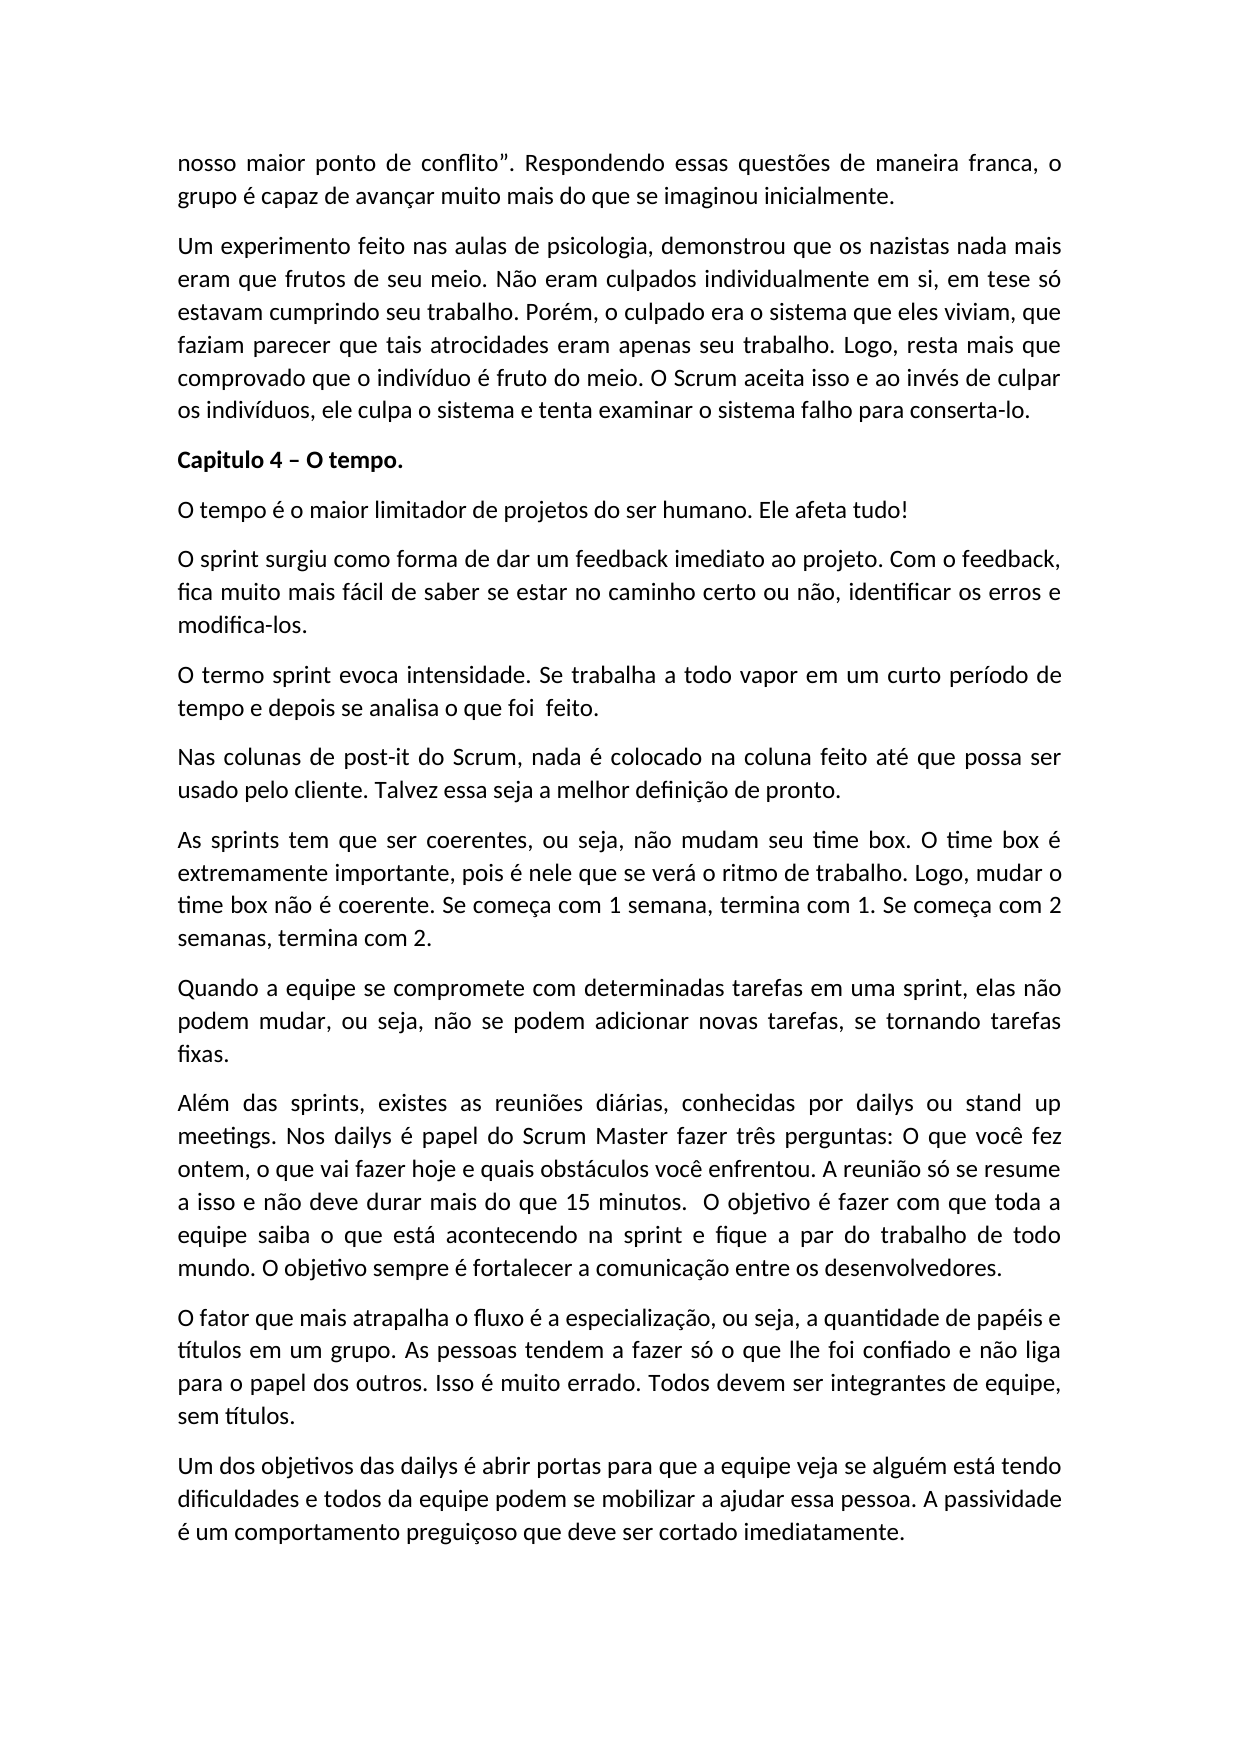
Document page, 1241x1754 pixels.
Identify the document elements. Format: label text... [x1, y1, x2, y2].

text Além das sprints, existes as reuniões diárias, conhecidas por dailys ou stand up meetings. Nos dailys é papel do Scrum Master fazer três perguntas: O que você fez ontem, o que vai fazer hoje e quais obstáculos você enfrentou. A reunião só se resume a isso e não deve durar mais do que 15 minutos. O objetivo é fazer com que toda a equipe saiba o que está acontecendo na sprint e fique a par do trabalho de todo mundo. O objetivo sempre é fortalecer a comunicação entre os desenvolvedores. [177, 1088, 1063, 1283]
text O fator que mais atrapalha o fluxo é a especialização, ou seja, a quantidade de papéis e títulos em um grupo. As pessoas tendem a fazer só o que lhe foi confiado e não liga para o papel dos outros. Isso é muito errado. Todos devem ser integrantes de equipe, sem títulos. [177, 1302, 1063, 1431]
text As sprints tem que ser coerentes, ou seja, não mudam seu time box. O time box é extremamente importante, pois é nele que se verá o ritmo de trabalho. Logo, mudar o time box não é coerente. Se começa com 1 semana, termina com 1. Se começa com 2 semanas, termina com 2. [177, 824, 1063, 953]
text O tempo é o maior limitador de projetos do ser humano. Ele afeta tudo! [177, 494, 1063, 524]
text Quando a equipe se compromete com determinadas tarefas em uma sprint, elas não podem mudar, ou seja, não se podem adicionar novas tarefas, se tornando tarefas fixas. [177, 972, 1063, 1068]
text O termo sprint evoca intensidade. Se trabalha a todo vapor em um curto período de tempo e depois se analisa o que foi feito. [177, 659, 1063, 722]
text O sprint surgiu como forma de dar um feedback imediato ao projeto. Com o feedback, fica muito mais fácil de saber se estar no caminho certo ou não, identificar os erros e modifica-los. [177, 543, 1063, 640]
text Nas colunas de post-it do Scrum, nada é colocado na coluna feito até que possa ser usado pelo cliente. Talvez essa seja a melhor definição de pronto. [177, 741, 1063, 805]
text Um dos objetivos das dailys é abrir portas para que a equipe veja se alguém está tendo dificuldades e todos da equipe podem se mobilizar a ajudar essa pessoa. A passividade é um comportamento preguiçoso que deve ser cortado imediatamente. [177, 1450, 1063, 1546]
text Um experimento feito nas aulas de psicologia, demonstrou que os nazistas nada mais eram que frutos de seu meio. Não eram culpados individualmente em si, em tese só estavam cumprindo seu trabalho. Porém, o culpado era o sistema que eles viviam, que faziam parecer que tais atrocidades eram apenas seu trabalho. Logo, resta mais que comprovado que o indivíduo é fruto do meio. O Scrum aceita isso e ao invés de culpar os indivíduos, ele culpa o sistema e tenta examinar o sistema falho para conserta-lo. [177, 230, 1063, 425]
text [177, 148, 1063, 211]
text Capitulo 4 – O tempo. [177, 444, 1063, 475]
